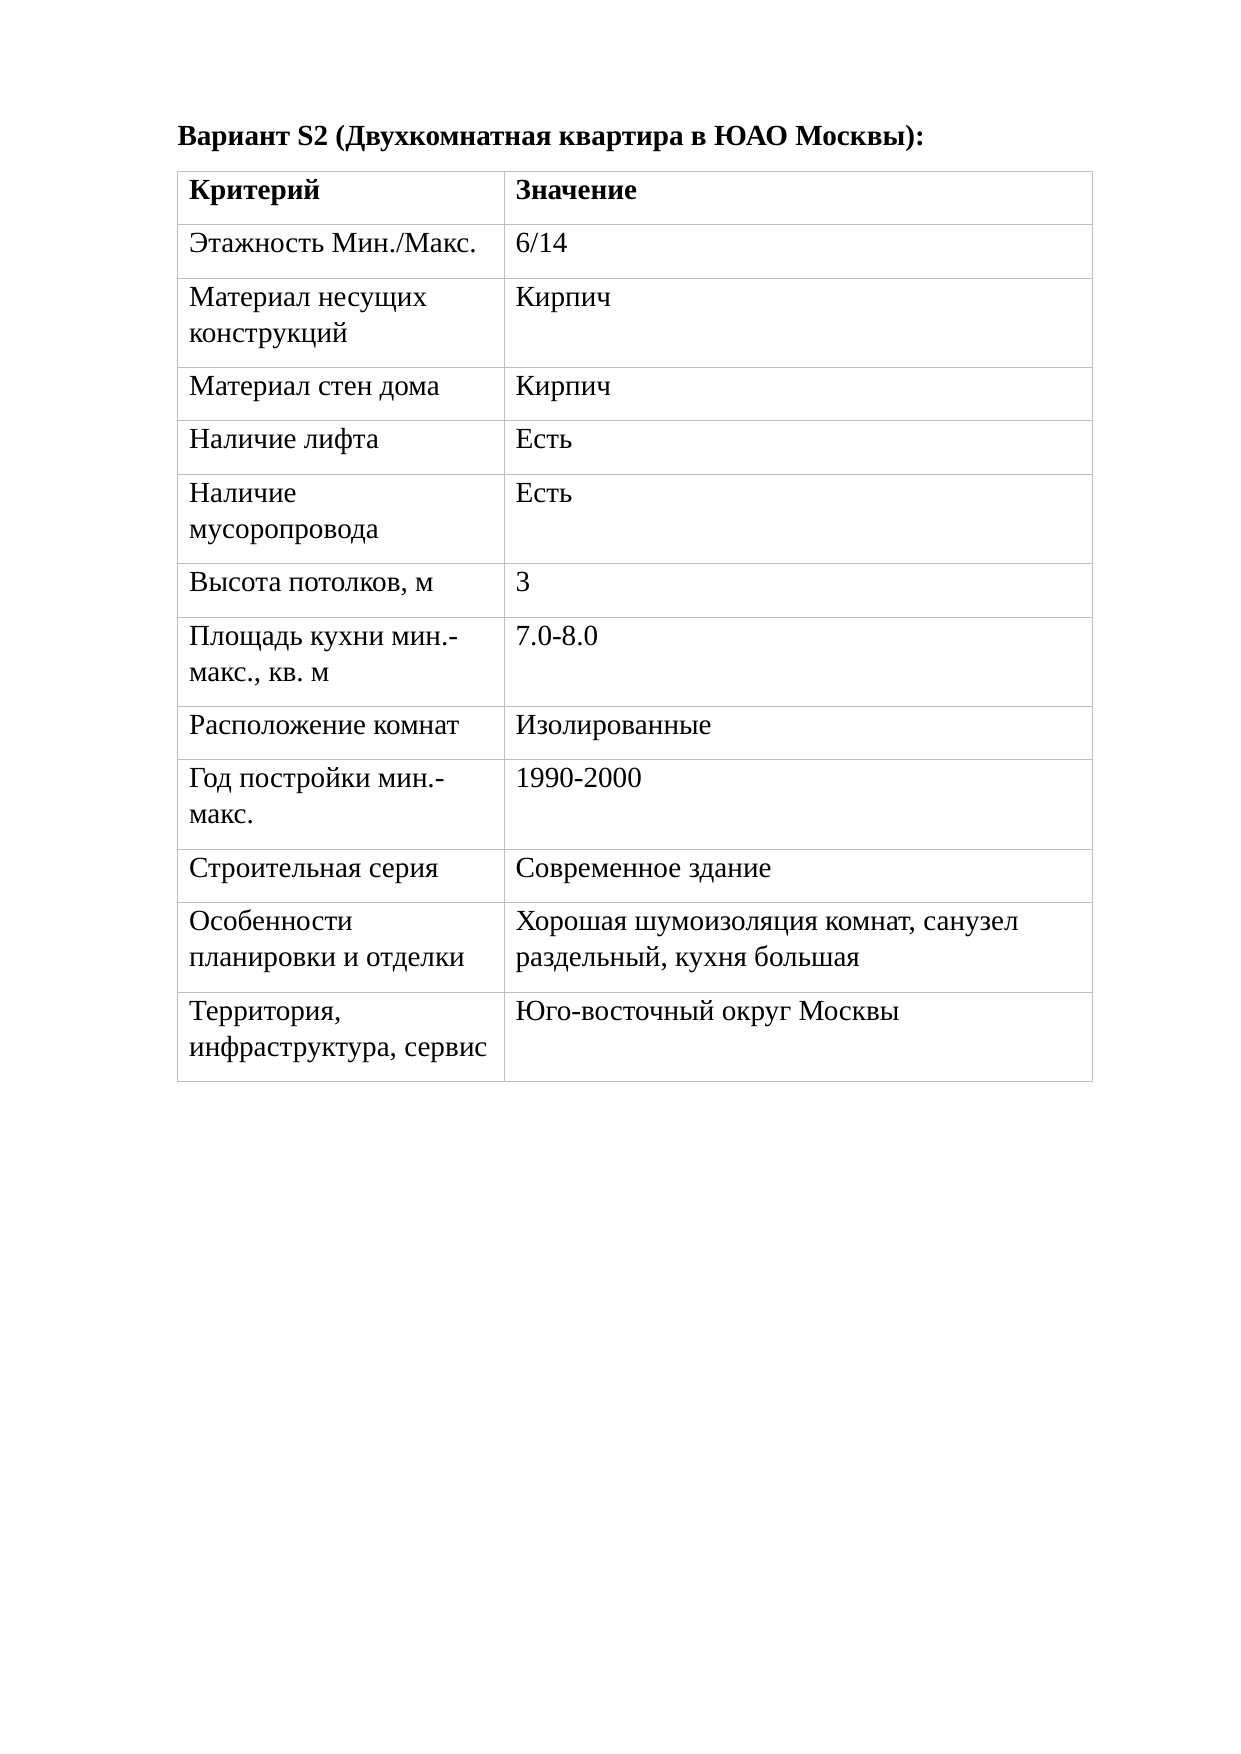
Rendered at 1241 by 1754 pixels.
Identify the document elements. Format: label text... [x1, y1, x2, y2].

table_cell Строительная серия [178, 850, 504, 902]
table_cell Площадь кухни мин.-макс., кв. м [178, 618, 504, 706]
table_cell Изолированные [505, 707, 1092, 759]
table_cell Хорошая шумоизоляция комнат, санузел раздельный, кухня большая [505, 903, 1092, 992]
table_cell Этажность Мин./Макс. [178, 225, 504, 278]
table_cell Современное здание [505, 850, 1092, 902]
table_cell Есть [505, 421, 1092, 474]
table_cell Высота потолков, м [178, 564, 504, 617]
table_cell 7.0-8.0 [505, 618, 1092, 706]
table_cell Расположение комнат [178, 707, 504, 759]
table_header Критерий [178, 172, 504, 224]
table_cell Юго-восточный округ Москвы [505, 993, 1092, 1081]
table_cell Наличие лифта [178, 421, 504, 474]
table_cell 1990-2000 [505, 760, 1092, 849]
table_cell 3 [505, 564, 1092, 617]
table_cell Материал стен дома [178, 368, 504, 420]
table_cell Территория, инфраструктура, сервис [178, 993, 504, 1081]
table_cell Кирпич [505, 279, 1092, 367]
table_cell Материал несущих конструкций [178, 279, 504, 367]
table_cell Есть [505, 475, 1092, 563]
text Вариант S2 (Двухкомнатная квартира в ЮАО Москвы): [177, 118, 1152, 152]
table_header Значение [505, 172, 1092, 224]
table_cell Особенности планировки и отделки [178, 903, 504, 992]
table_cell 6/14 [505, 225, 1092, 278]
table_cell Год постройки мин.-макс. [178, 760, 504, 849]
table_cell Наличие мусоропровода [178, 475, 504, 563]
table_cell Кирпич [505, 368, 1092, 420]
